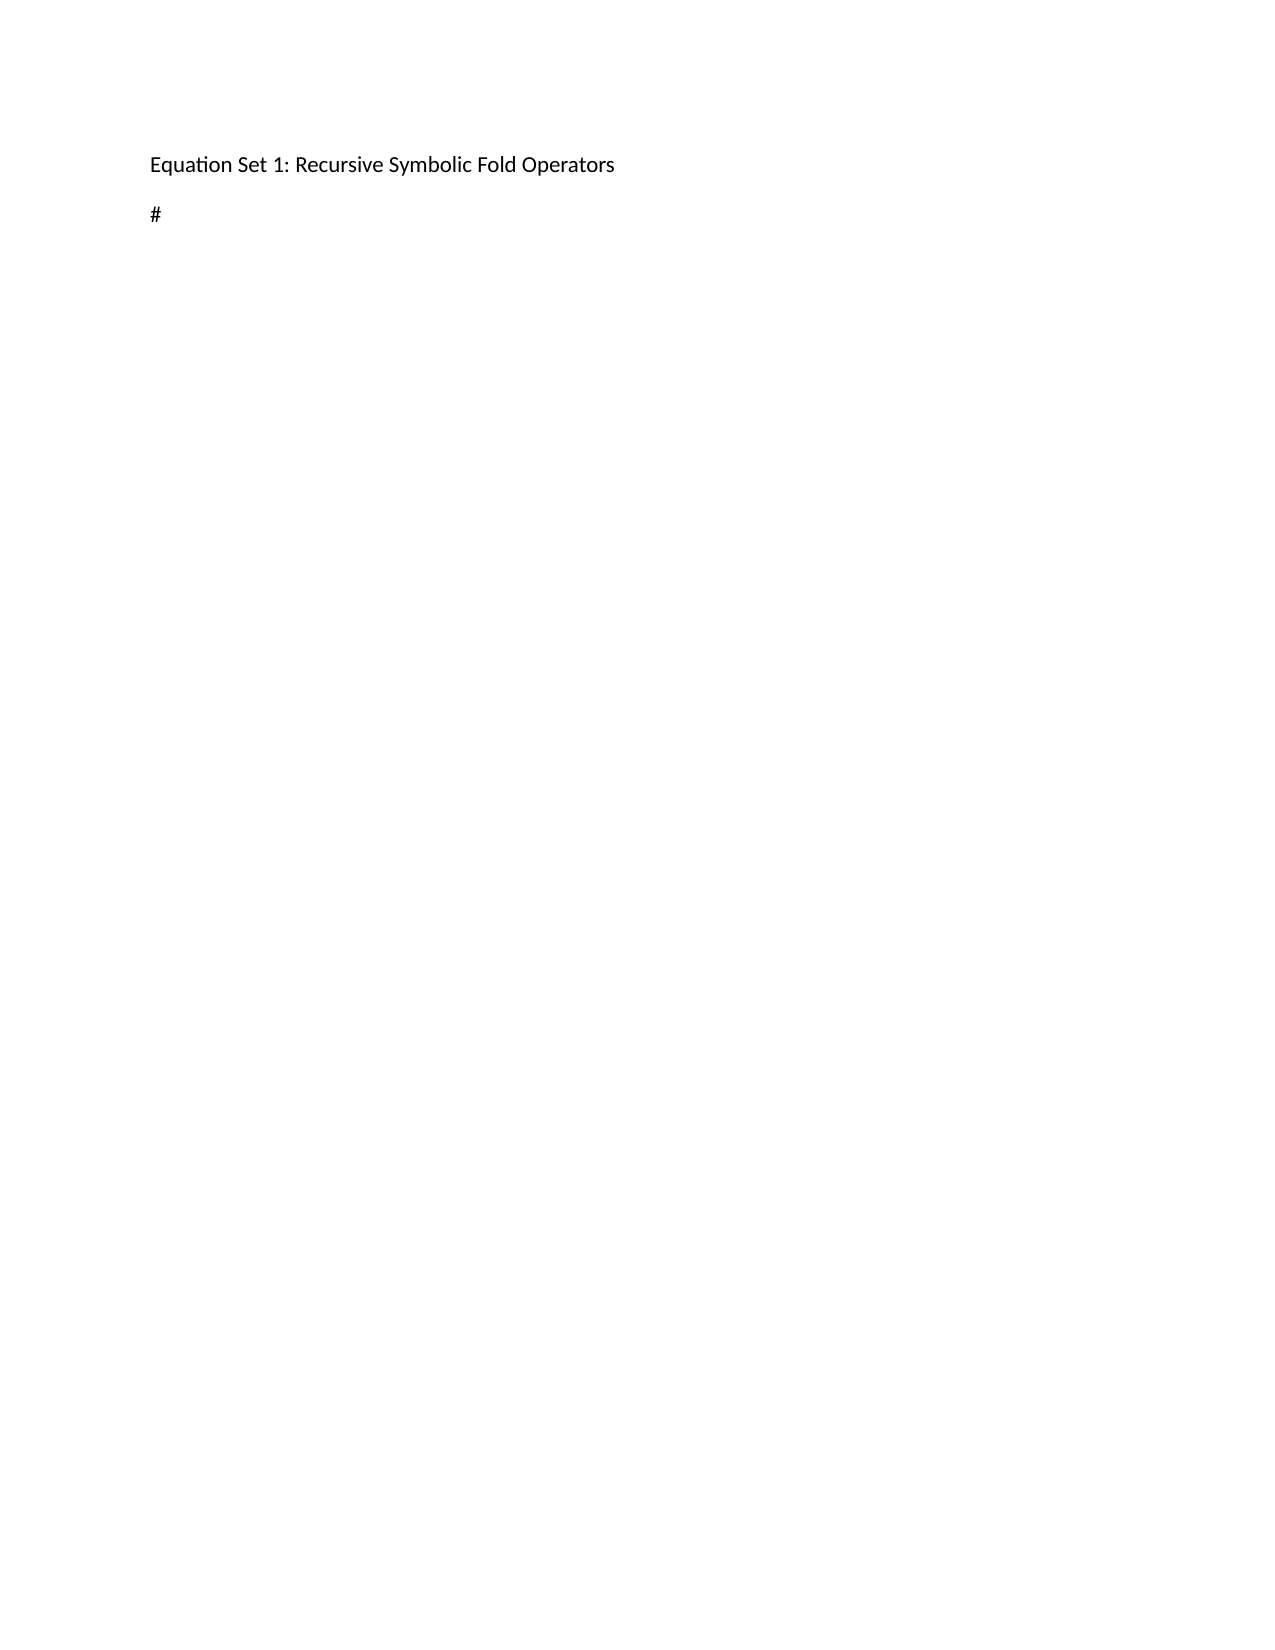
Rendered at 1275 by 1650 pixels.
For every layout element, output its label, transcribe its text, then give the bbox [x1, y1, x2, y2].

text # [150, 199, 1125, 228]
text Equation Set 1: Recursive Symbolic Fold Operators [150, 150, 1125, 179]
